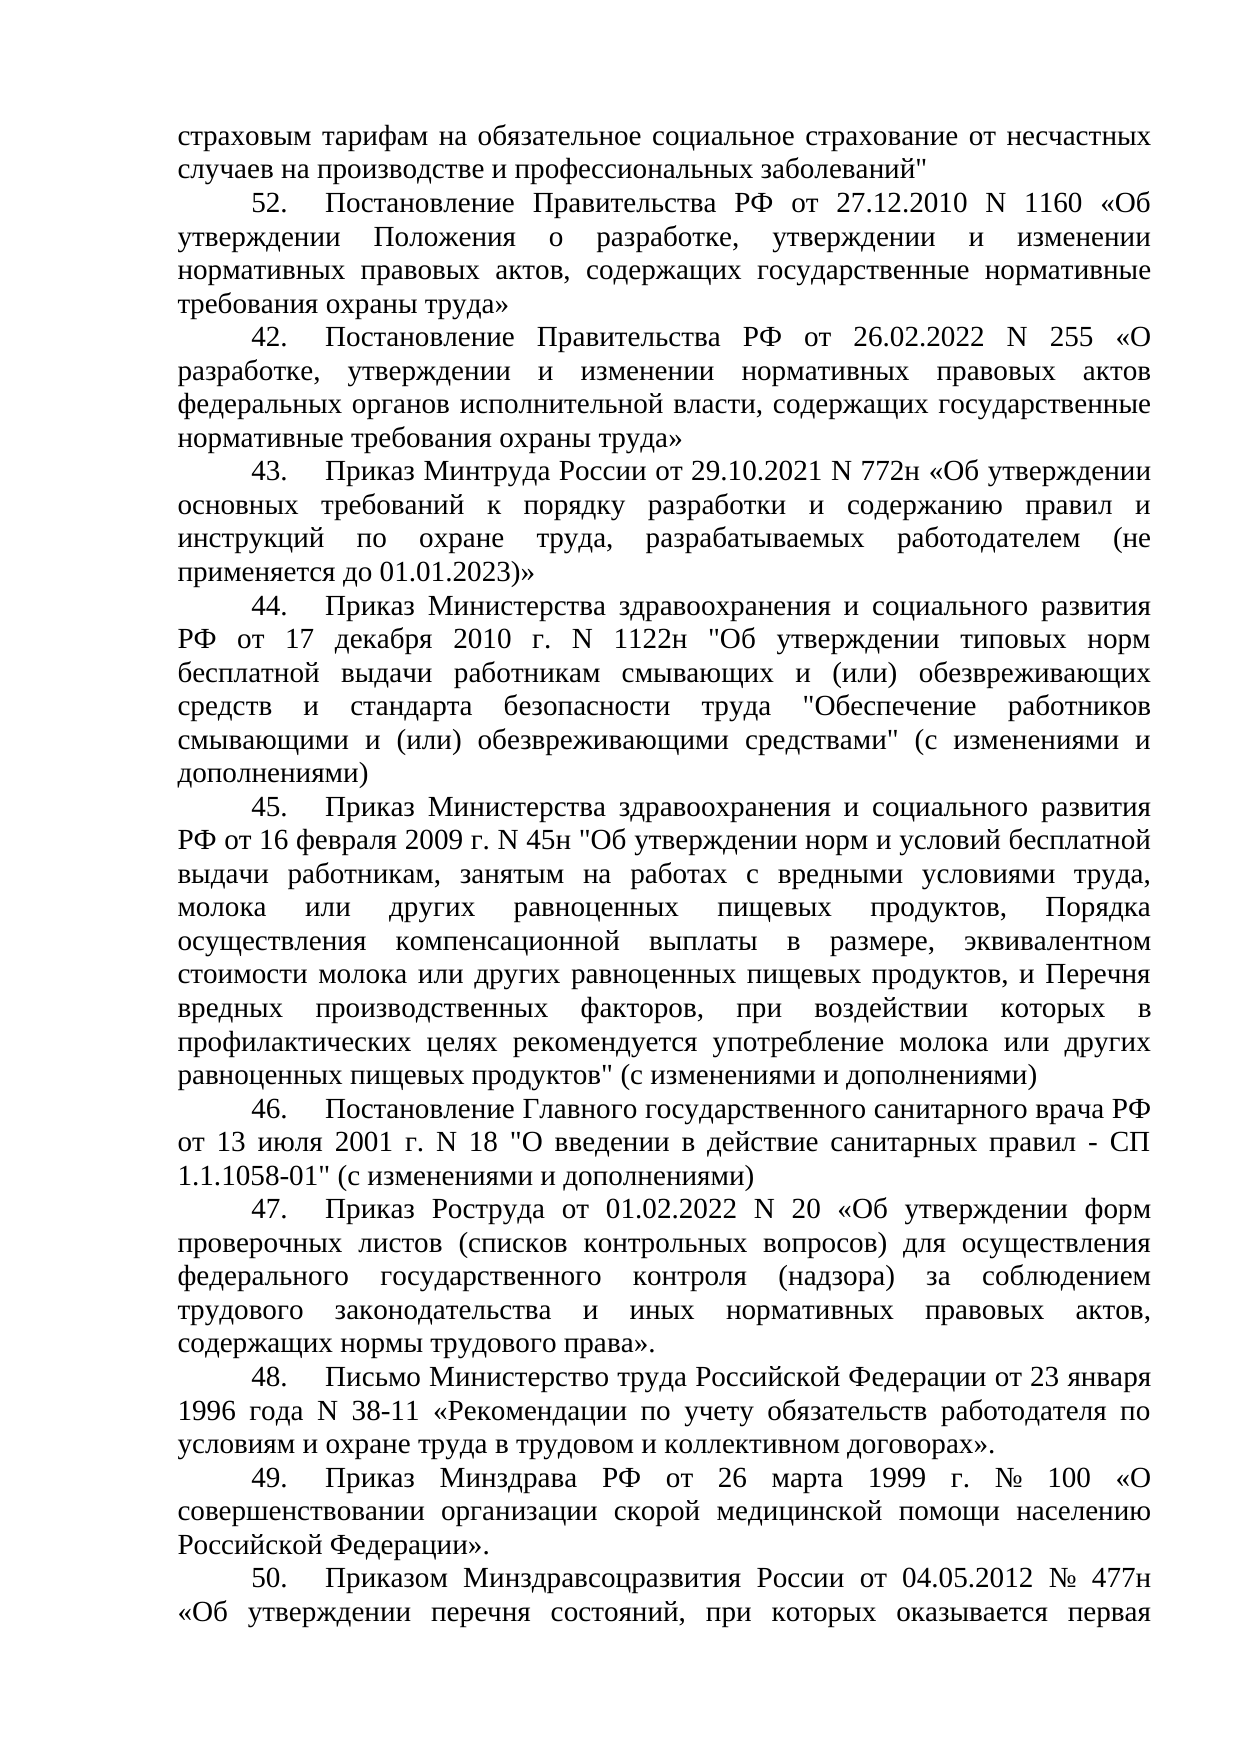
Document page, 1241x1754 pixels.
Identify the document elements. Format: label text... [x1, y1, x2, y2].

list Приказ Минтруда России от 29.10.2021 N 772н «Об утверждении основных требований к порядку разработки и содержанию правил и инструкций по охране труда, разрабатываемых работодателем (не применяется до 01.01.2023)» [177, 453, 1152, 588]
list Приказ Минздрава РФ от 26 марта 1999 г. № 100 «О совершенствовании организации скорой медицинской помощи населению Российской Федерации». [177, 1460, 1152, 1560]
list Приказ Министерства здравоохранения и социального развития РФ от 16 февраля 2009 г. N 45н "Об утверждении норм и условий бесплатной выдачи работникам, занятым на работах с вредными условиями труда, молока или других равноценных пищевых продуктов, Порядка осуществления компенсационной выплаты в размере, эквивалентном стоимости молока или других равноценных пищевых продуктов, и Перечня вредных производственных факторов, при воздействии которых в профилактических целях рекомендуется употребление молока или других равноценных пищевых продуктов" (с изменениями и дополнениями) [177, 789, 1152, 1091]
list Постановление Главного государственного санитарного врача РФ от 13 июля 2001 г. N 18 "О введении в действие санитарных правил - СП 1.1.1058-01" (с изменениями и дополнениями) [177, 1091, 1152, 1191]
list Приказ Министерства здравоохранения и социального развития РФ от 17 декабря 2010 г. N 1122н "Об утверждении типовых норм бесплатной выдачи работникам смывающих и (или) обезвреживающих средств и стандарта безопасности труда "Обеспечение работников смывающими и (или) обезвреживающими средствами" (с изменениями и дополнениями) [177, 588, 1152, 789]
list Приказ Роструда от 01.02.2022 N 20 «Об утверждении форм проверочных листов (списков контрольных вопросов) для осуществления федерального государственного контроля (надзора) за соблюдением трудового законодательства и иных нормативных правовых актов, содержащих нормы трудового права». [177, 1191, 1152, 1359]
list Постановление Правительства РФ от 27.12.2010 N 1160 «Об утверждении Положения о разработке, утверждении и изменении нормативных правовых актов, содержащих государственные нормативные требования охраны труда» [177, 185, 1152, 319]
list Постановление Правительства РФ от 26.02.2022 N 255 «О разработке, утверждении и изменении нормативных правовых актов федеральных органов исполнительной власти, содержащих государственные нормативные требования охраны труда» [177, 319, 1152, 453]
list Письмо Министерство труда Российской Федерации от 23 января 1996 года N 38-11 «Рекомендации по учету обязательств работодателя по условиям и охране труда в трудовом и коллективном договорах». [177, 1359, 1152, 1460]
